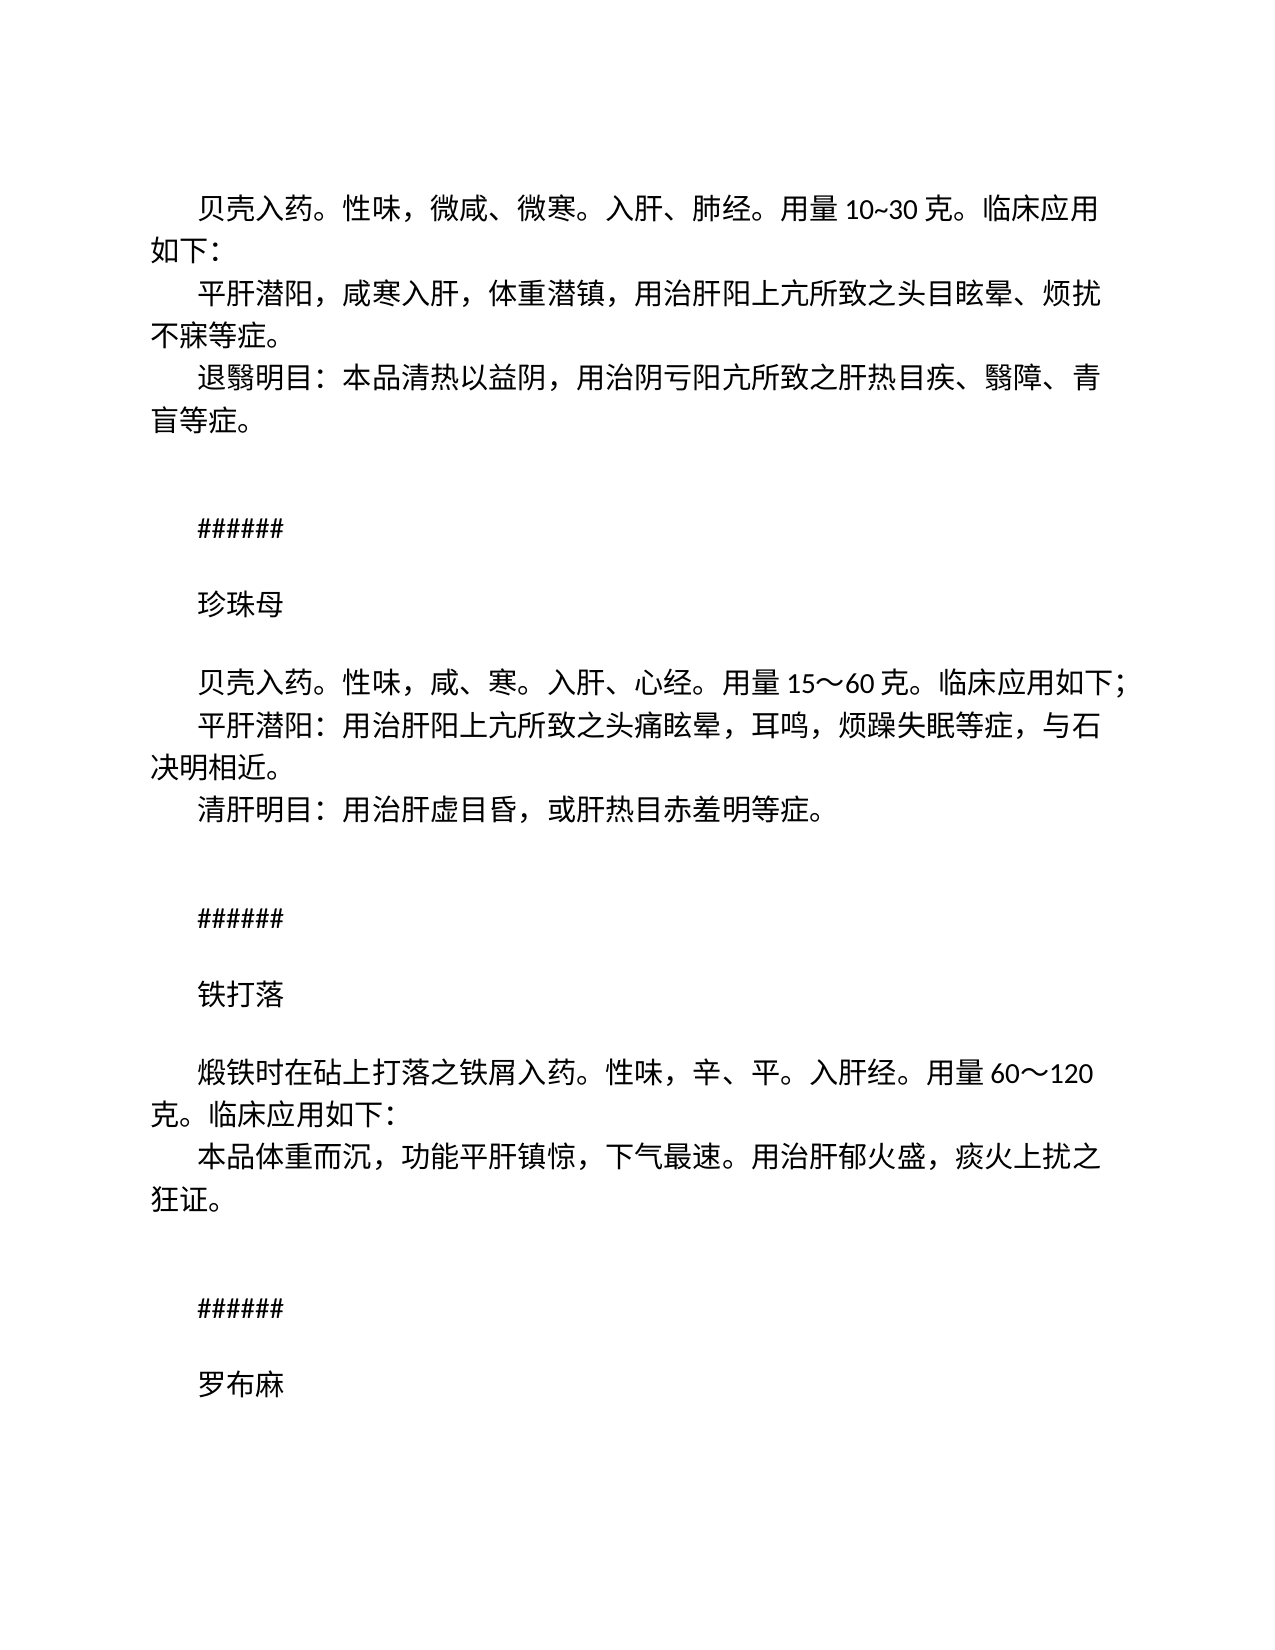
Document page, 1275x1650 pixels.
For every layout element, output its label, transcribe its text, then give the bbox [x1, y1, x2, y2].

text 清肝明目：用治肝虚目昏，或肝热目赤羞明等症。 [150, 787, 1125, 829]
text 退翳明目：本品清热以益阴，用治阴亏阳亢所致之肝热目疾、翳障、青盲等症。 [150, 355, 1125, 439]
text ###### [150, 900, 1125, 936]
text 本品体重而沉，功能平肝镇惊，下气最速。用治肝郁火盛，痰火上扰之狂证。 [150, 1134, 1125, 1218]
text 珍珠母 [150, 582, 1125, 624]
text 贝壳入药。性味，咸、寒。入肝、心经。用量15～60克。临床应用如下； [150, 660, 1125, 702]
text 铁打落 [150, 971, 1125, 1014]
text 罗布麻 [150, 1361, 1125, 1403]
text 贝壳入药。性味，微咸、微寒。入肝、肺经。用量10~30克。临床应用如下： [150, 186, 1125, 270]
text 煅铁时在砧上打落之铁屑入药。性味，辛、平。入肝经。用量60～120克。临床应用如下： [150, 1049, 1125, 1134]
text 平肝潜阳，咸寒入肝，体重潜镇，用治肝阳上亢所致之头目眩晕、烦扰不寐等症。 [150, 270, 1125, 355]
text ###### [150, 511, 1125, 546]
text 平肝潜阳：用治肝阳上亢所致之头痛眩晕，耳鸣，烦躁失眠等症，与石决明相近。 [150, 702, 1125, 787]
text ###### [150, 1290, 1125, 1325]
